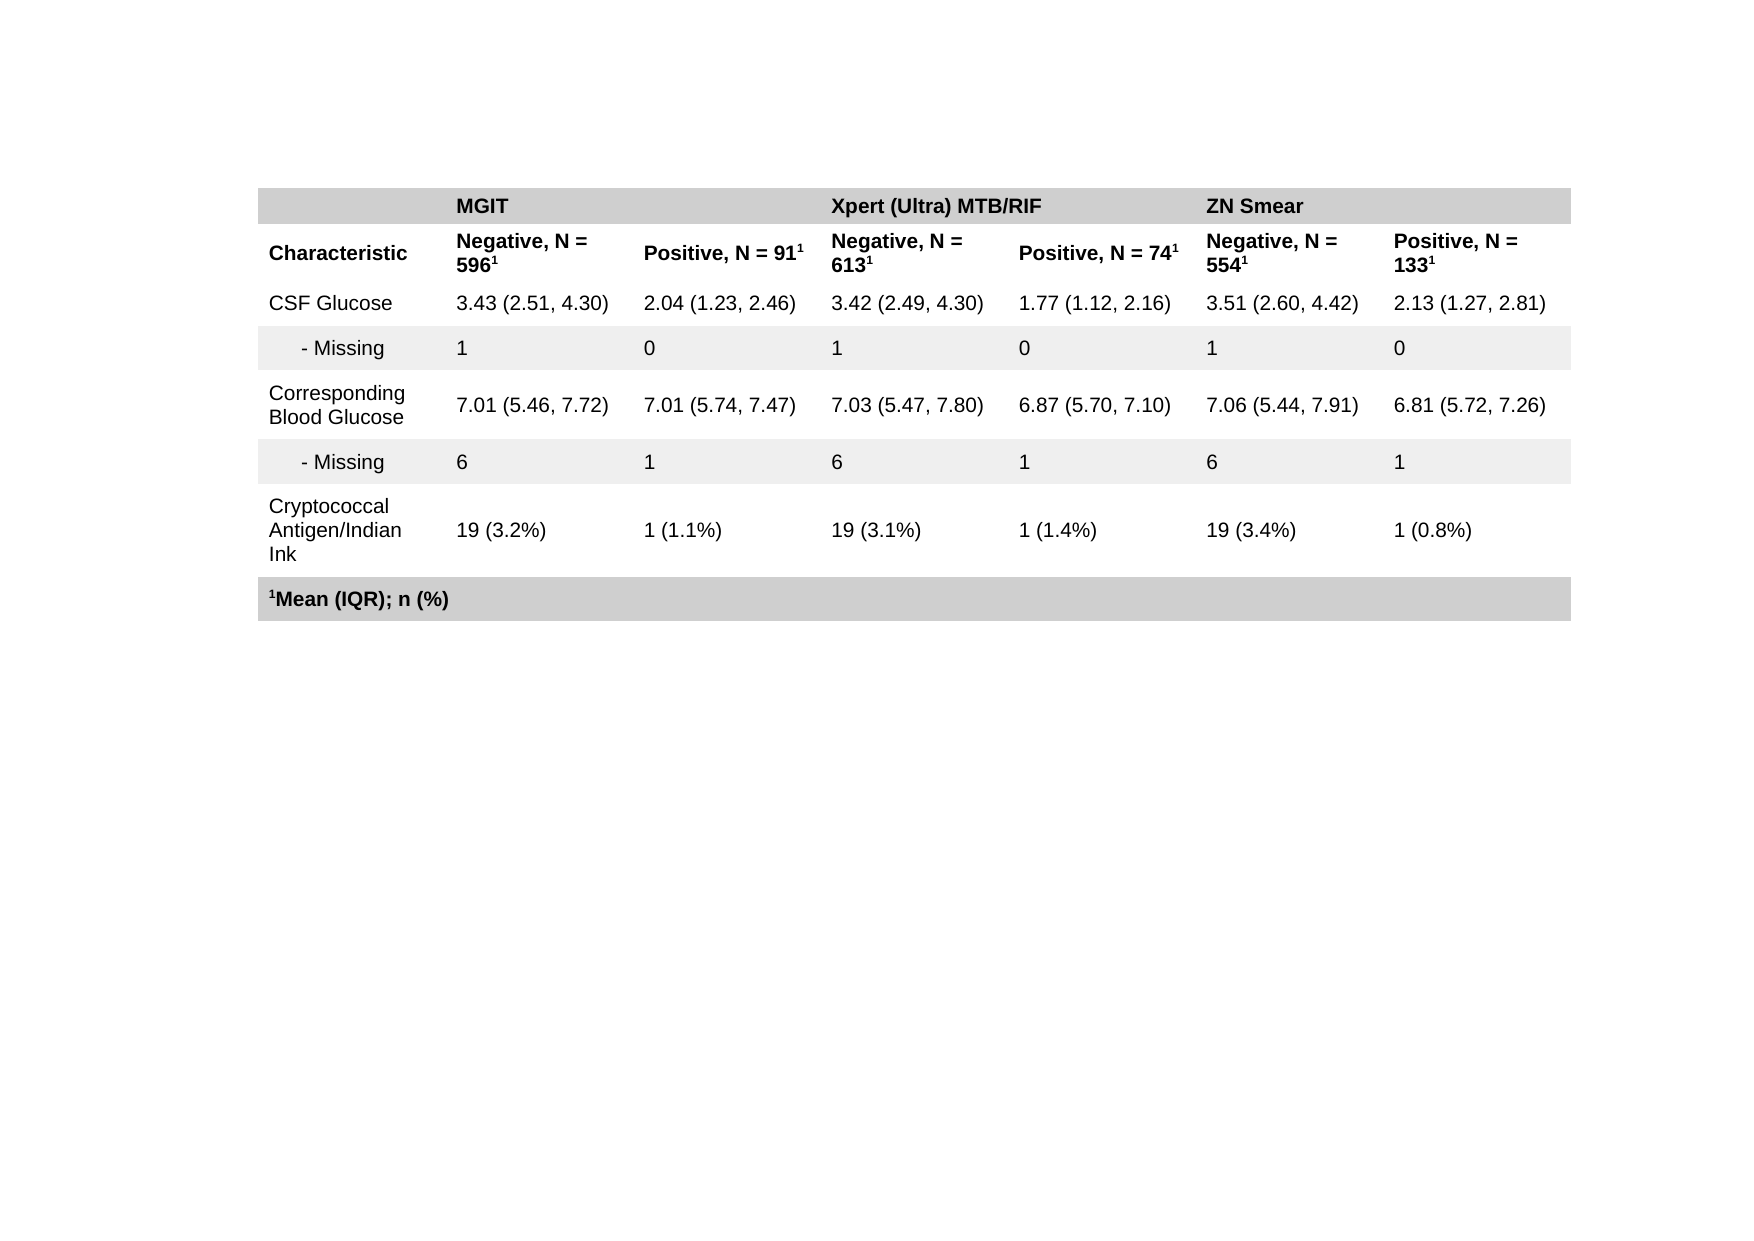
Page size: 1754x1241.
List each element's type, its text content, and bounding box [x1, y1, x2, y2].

table_cell 19 (3.2%) [446, 484, 633, 577]
table_cell 1 [1008, 439, 1196, 484]
table_cell Positive, N = 911 [633, 225, 821, 281]
table_cell 6 [446, 439, 633, 484]
table_cell 1Mean (IQR); n (%) [258, 577, 1571, 621]
table_cell 1 [633, 439, 821, 484]
table_cell 1 (1.1%) [633, 484, 821, 577]
table_cell 1 [1383, 439, 1571, 484]
table_cell 2.04 (1.23, 2.46) [633, 281, 821, 326]
table_cell 3.42 (2.49, 4.30) [821, 281, 1008, 326]
table_cell 7.03 (5.47, 7.80) [821, 370, 1008, 439]
table_cell Positive, N = 1331 [1383, 225, 1571, 281]
table_cell Negative, N = 5541 [1196, 225, 1383, 281]
table_cell 19 (3.1%) [821, 484, 1008, 577]
table_cell 0 [1008, 326, 1196, 370]
table_cell - Missing [258, 326, 446, 370]
table_cell 3.43 (2.51, 4.30) [446, 281, 633, 326]
table_cell Cryptococcal Antigen/Indian Ink [258, 484, 446, 577]
table_cell 1 (1.4%) [1008, 484, 1196, 577]
table_cell 7.01 (5.74, 7.47) [633, 370, 821, 439]
table_cell Positive, N = 741 [1008, 225, 1196, 281]
table_cell 1 (0.8%) [1383, 484, 1571, 577]
table_cell Corresponding Blood Glucose [258, 370, 446, 439]
table_cell 6 [1196, 439, 1383, 484]
table_cell 0 [633, 326, 821, 370]
table_cell 7.01 (5.46, 7.72) [446, 370, 633, 439]
table_cell 19 (3.4%) [1196, 484, 1383, 577]
table_cell 6.87 (5.70, 7.10) [1008, 370, 1196, 439]
table_cell - Missing [258, 439, 446, 484]
table_cell Negative, N = 5961 [446, 225, 633, 281]
table_cell Negative, N = 6131 [821, 225, 1008, 281]
table_cell 2.13 (1.27, 2.81) [1383, 281, 1571, 326]
table_cell 1 [446, 326, 633, 370]
table_header ZN Smear [1196, 188, 1571, 224]
table_cell CSF Glucose [258, 281, 446, 326]
table_cell 1 [1196, 326, 1383, 370]
table_cell 7.06 (5.44, 7.91) [1196, 370, 1383, 439]
table_header [258, 188, 446, 224]
table_cell 6 [821, 439, 1008, 484]
table_header Xpert (Ultra) MTB/RIF [821, 188, 1196, 224]
table_cell 1 [821, 326, 1008, 370]
table_cell Characteristic [258, 225, 446, 281]
table_cell 3.51 (2.60, 4.42) [1196, 281, 1383, 326]
table_cell 6.81 (5.72, 7.26) [1383, 370, 1571, 439]
table_cell 1.77 (1.12, 2.16) [1008, 281, 1196, 326]
table_header MGIT [446, 188, 821, 224]
table_cell 0 [1383, 326, 1571, 370]
